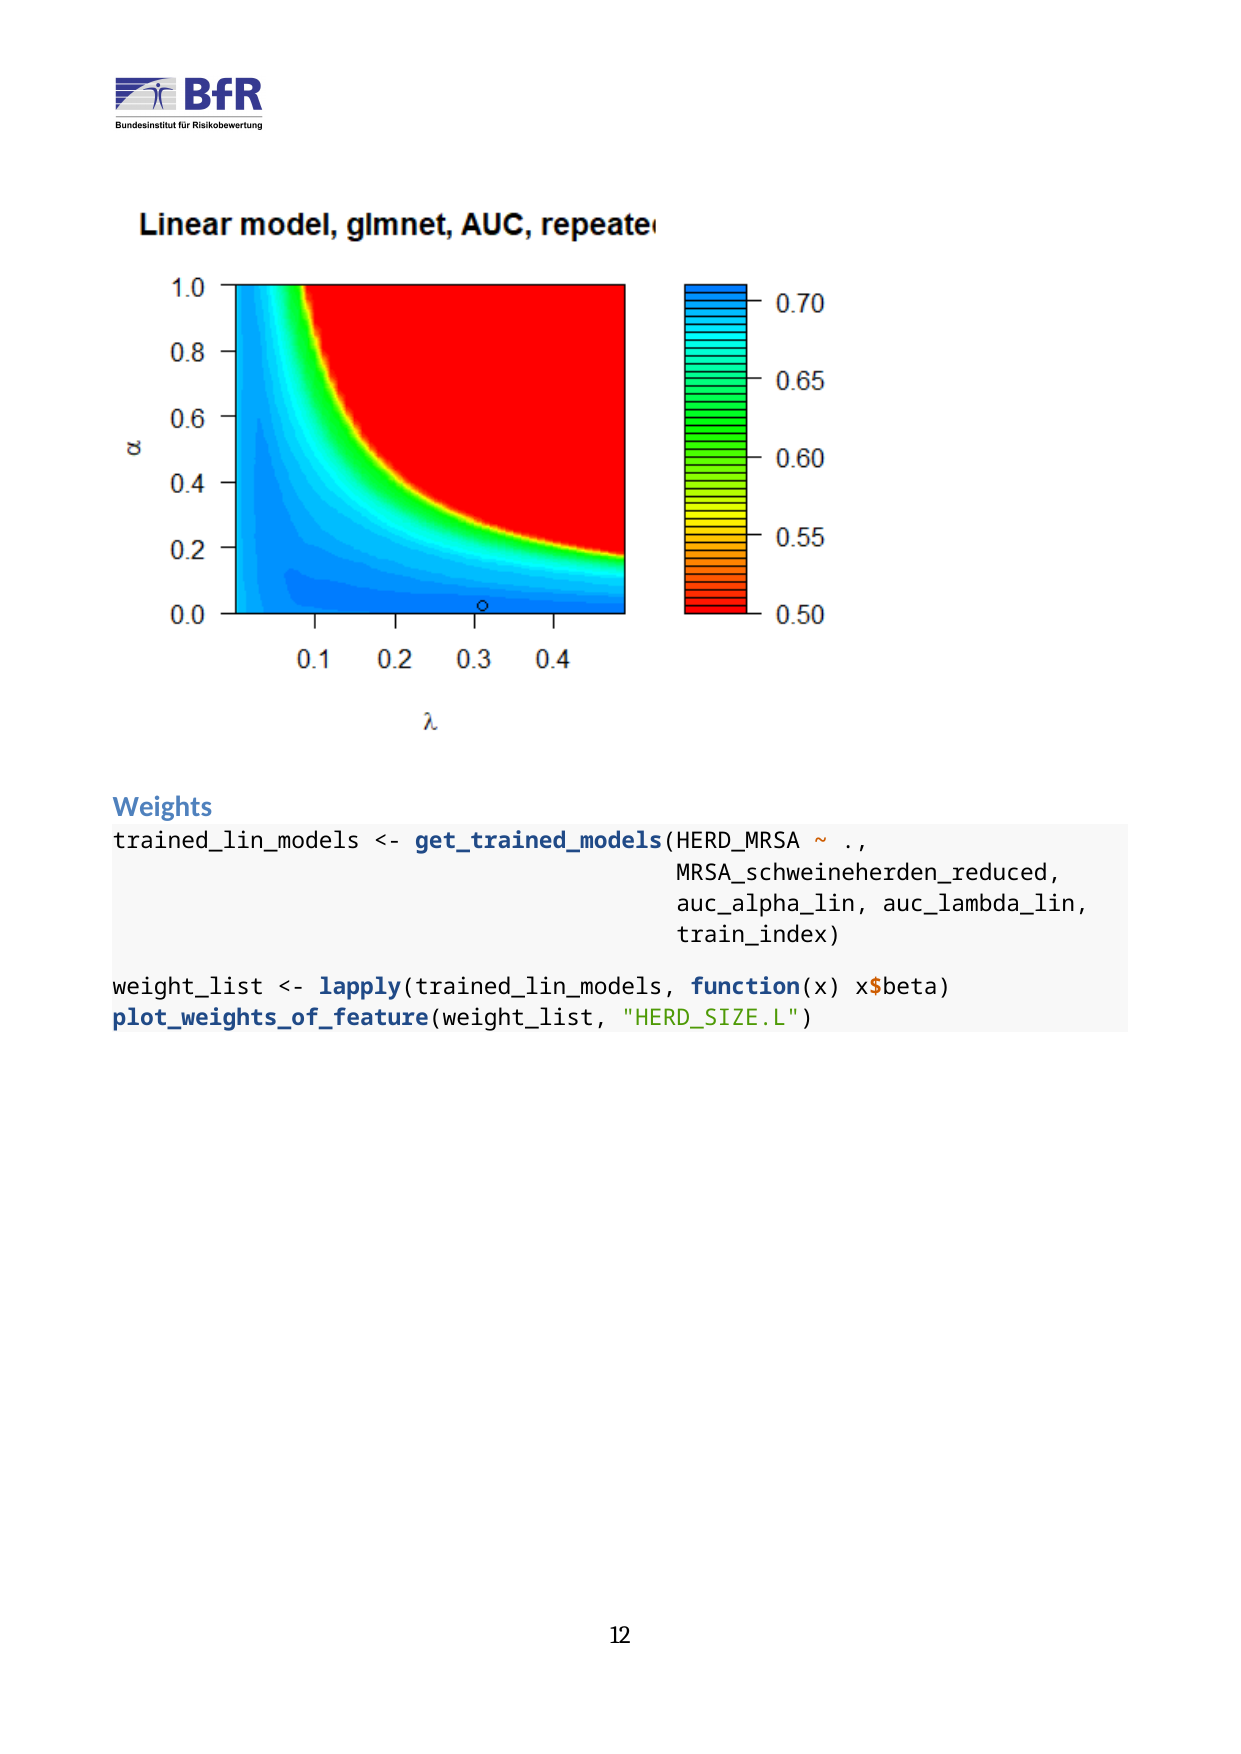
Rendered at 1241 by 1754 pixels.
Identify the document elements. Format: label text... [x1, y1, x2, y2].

text trained_lin_models <- get_trained_models(HERD_MRSA ~ ., MRSA_schweineherden_reduced, auc_alpha_lin, auc_lambda_lin, train_index) [841, 824, 1128, 949]
picture [112, 75, 266, 133]
picture [112, 161, 871, 768]
text weight_list <- lapply(trained_lin_models, function(x) x$beta) plot_weights_of_feature(weight_list, "HERD_SIZE.L") [814, 970, 1128, 1032]
subtitle Weights [112, 788, 1128, 824]
